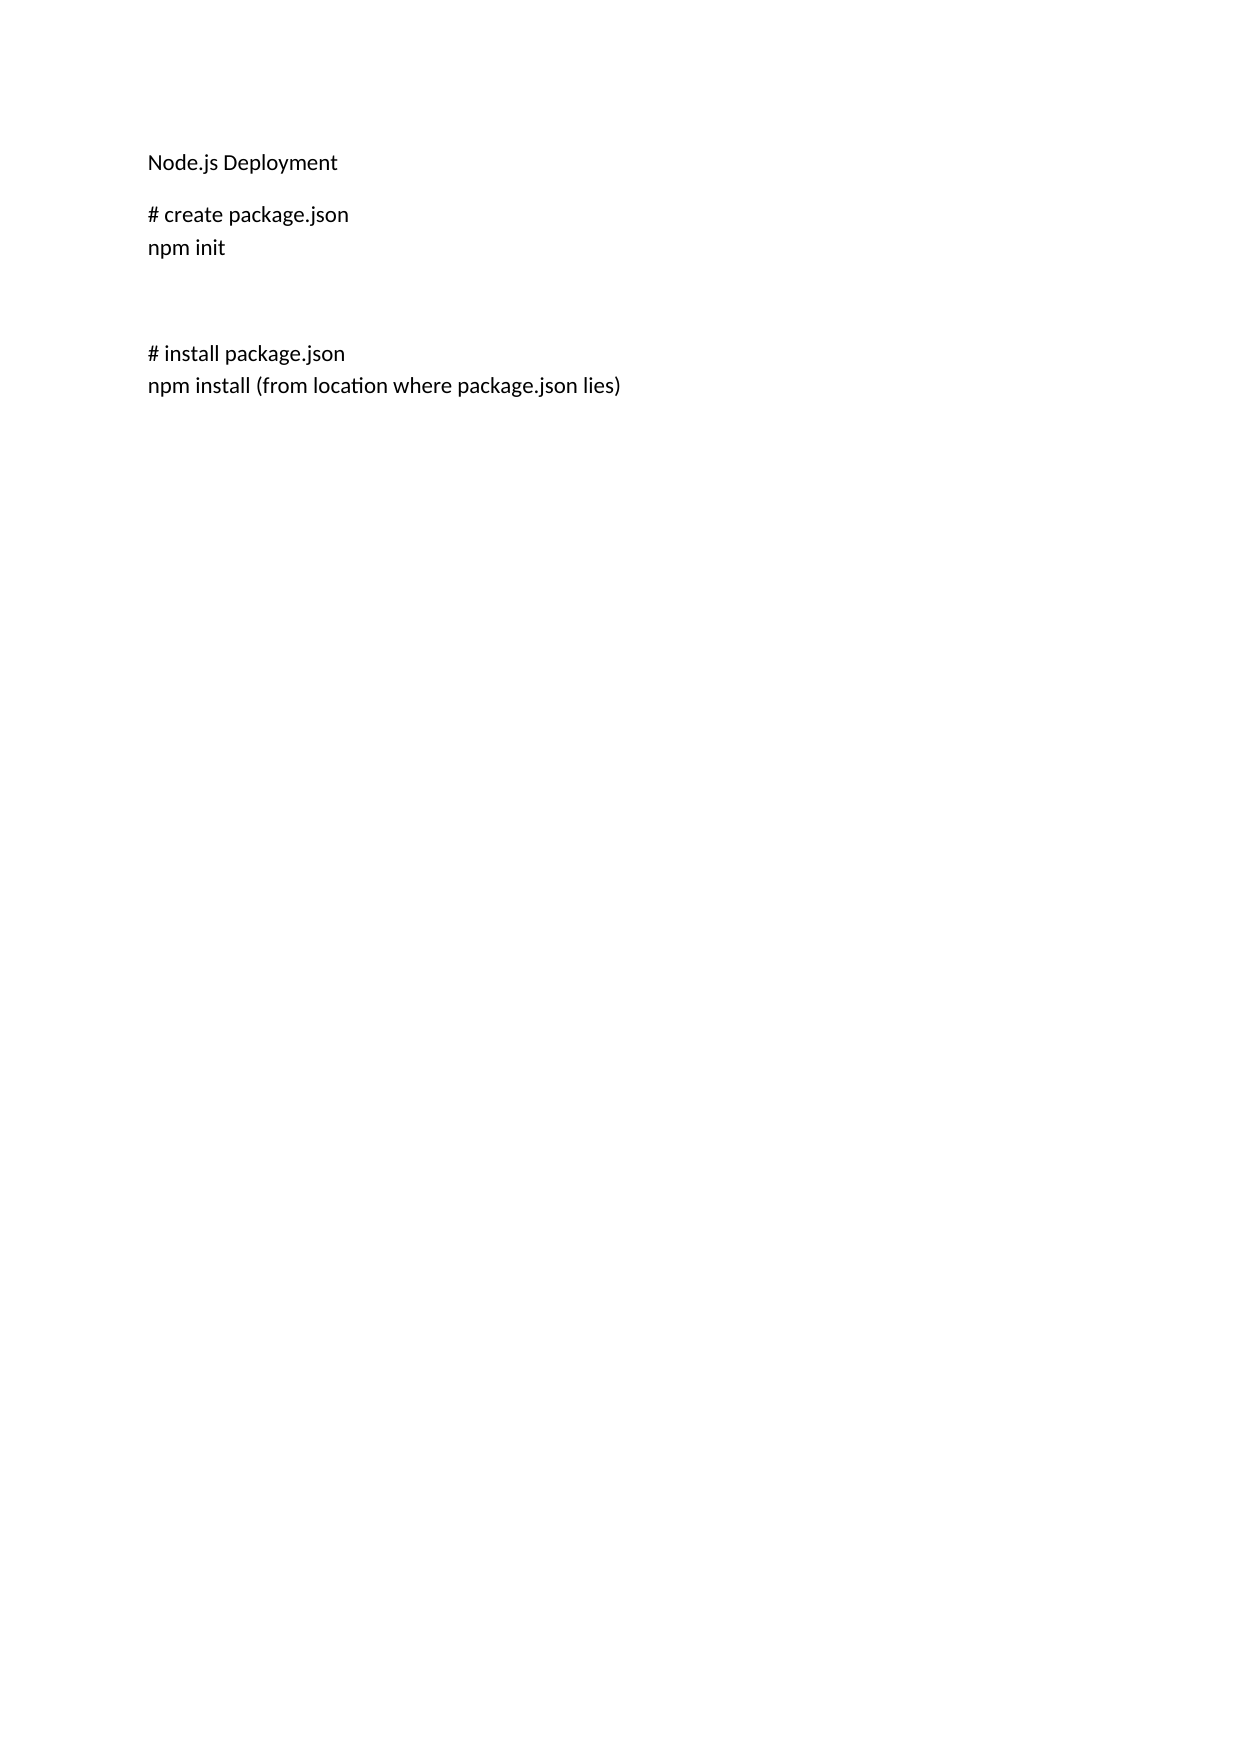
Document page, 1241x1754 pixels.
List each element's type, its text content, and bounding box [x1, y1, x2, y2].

text # create package.json npm init [148, 201, 1093, 261]
text Node.js Deployment [148, 148, 1093, 176]
text # install package.json npm install (from location where package.json lies) [148, 339, 1093, 399]
